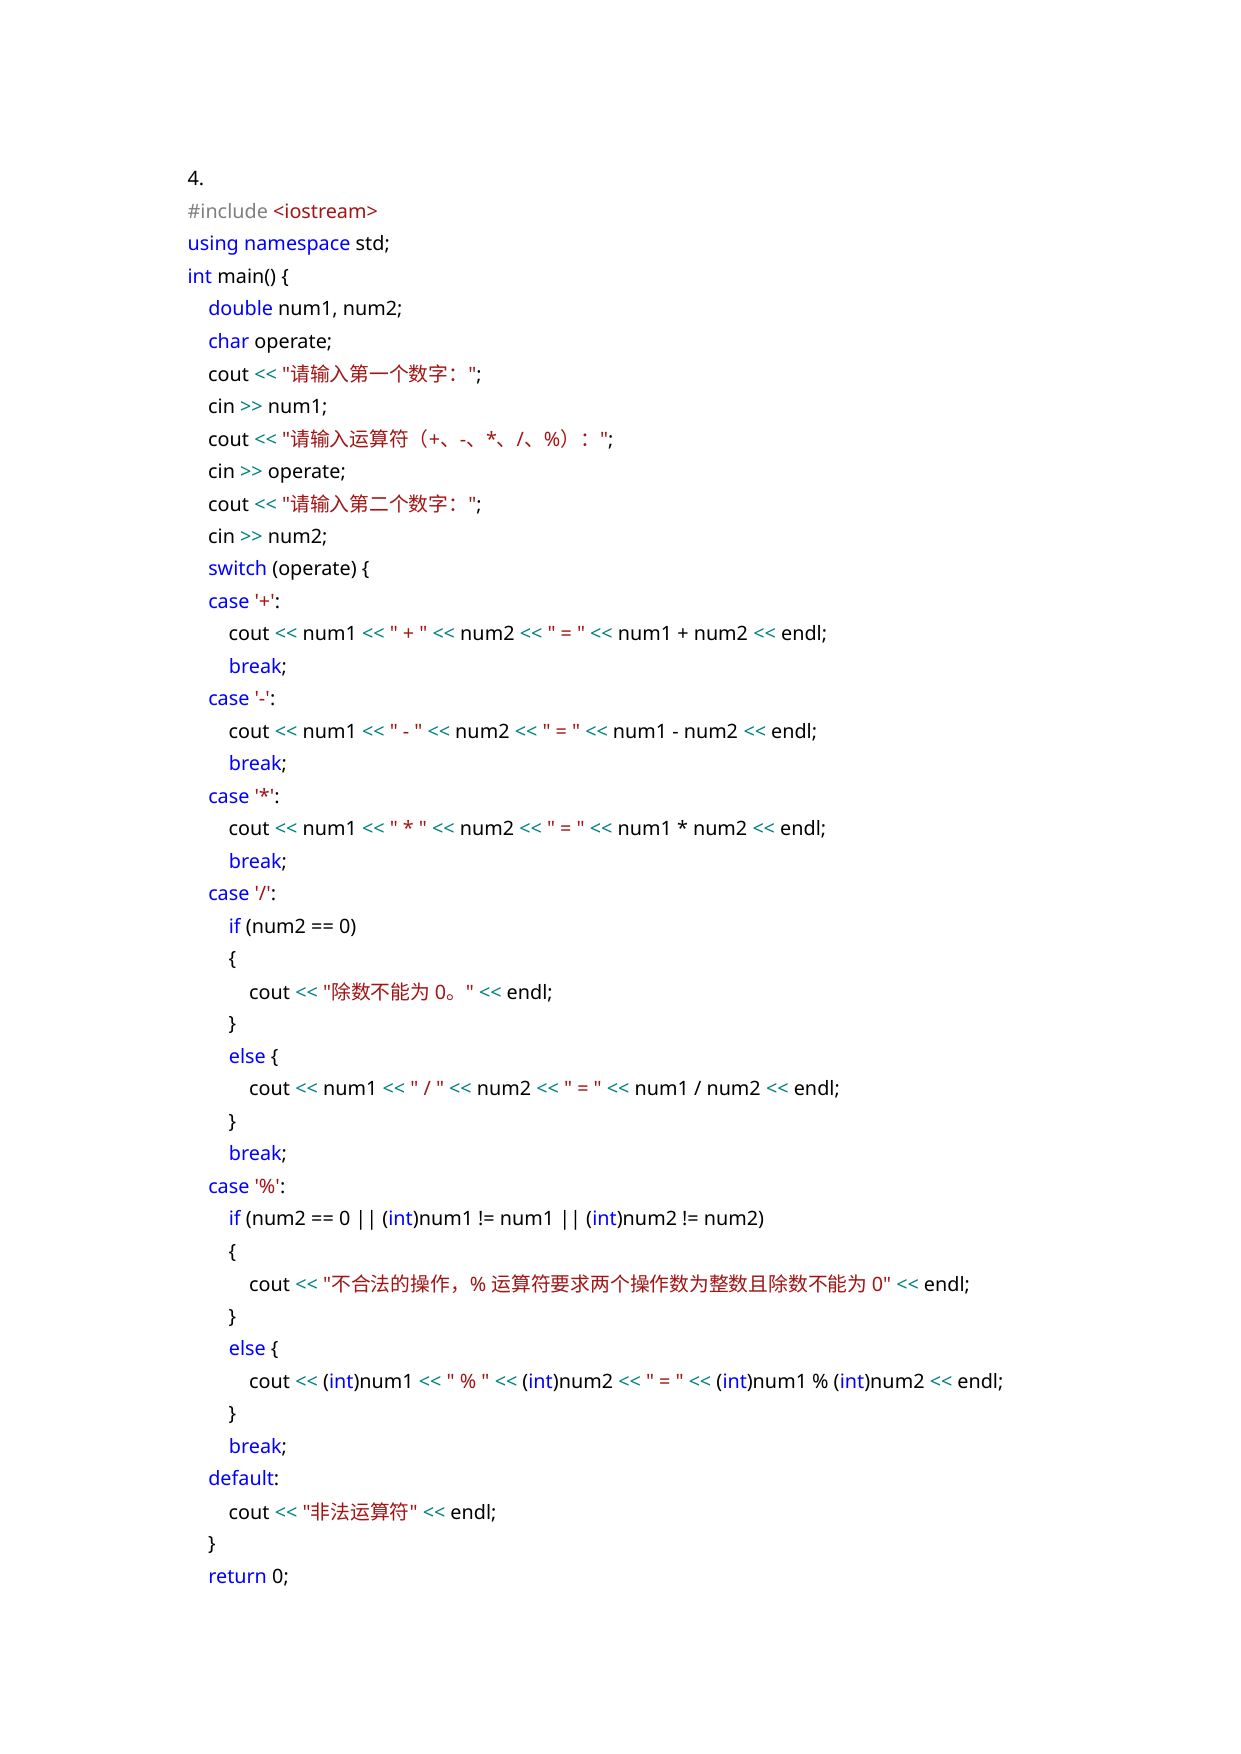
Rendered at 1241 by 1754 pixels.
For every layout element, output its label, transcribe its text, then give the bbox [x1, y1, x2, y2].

text break; [187, 1429, 1053, 1462]
text cout << "不合法的操作，% 运算符要求两个操作数为整数且除数不能为 0" << endl; [187, 1267, 1053, 1299]
text switch (operate) { [187, 552, 1053, 584]
text } [187, 1007, 1053, 1039]
text cout << "除数不能为 0。" << endl; [187, 974, 1053, 1007]
text } [187, 1299, 1053, 1332]
text return 0; [187, 1559, 1053, 1592]
text int main() { [187, 259, 1053, 292]
text cin >> num2; [187, 519, 1053, 552]
text case '/': [187, 877, 1053, 909]
text break; [187, 1137, 1053, 1169]
text cout << "非法运算符" << endl; [187, 1494, 1053, 1527]
text cout << num1 << " + " << num2 << " = " << num1 + num2 << endl; [187, 617, 1053, 649]
text cout << (int)num1 << " % " << (int)num2 << " = " << (int)num1 % (int)num2 << endl; [187, 1364, 1053, 1397]
text else { [187, 1039, 1053, 1072]
text cin >> operate; [187, 454, 1053, 487]
text cin >> num1; [187, 389, 1053, 422]
text 4. [187, 162, 1053, 194]
text if (num2 == 0) [187, 909, 1053, 942]
text char operate; [187, 324, 1053, 357]
text double num1, num2; [187, 292, 1053, 324]
text case '-': [187, 682, 1053, 714]
text break; [187, 747, 1053, 779]
text } [187, 1527, 1053, 1559]
text using namespace std; [187, 227, 1053, 259]
text else { [187, 1332, 1053, 1364]
text case '*': [187, 779, 1053, 812]
text default: [187, 1462, 1053, 1494]
text cout << "请输入运算符（+、-、*、/、%）："; [187, 422, 1053, 454]
text case '+': [187, 584, 1053, 617]
text { [187, 1234, 1053, 1267]
text break; [187, 844, 1053, 877]
text cout << num1 << " / " << num2 << " = " << num1 / num2 << endl; [187, 1072, 1053, 1104]
text case '%': [187, 1169, 1053, 1202]
text cout << "请输入第一个数字："; [187, 357, 1053, 389]
text cout << num1 << " * " << num2 << " = " << num1 * num2 << endl; [187, 812, 1053, 844]
text cout << num1 << " - " << num2 << " = " << num1 - num2 << endl; [187, 714, 1053, 747]
text } [187, 1397, 1053, 1429]
text { [187, 942, 1053, 974]
text cout << "请输入第二个数字："; [187, 487, 1053, 519]
text #include <iostream> [187, 194, 1053, 227]
text if (num2 == 0 || (int)num1 != num1 || (int)num2 != num2) [187, 1202, 1053, 1234]
text break; [187, 649, 1053, 682]
text } [187, 1104, 1053, 1137]
